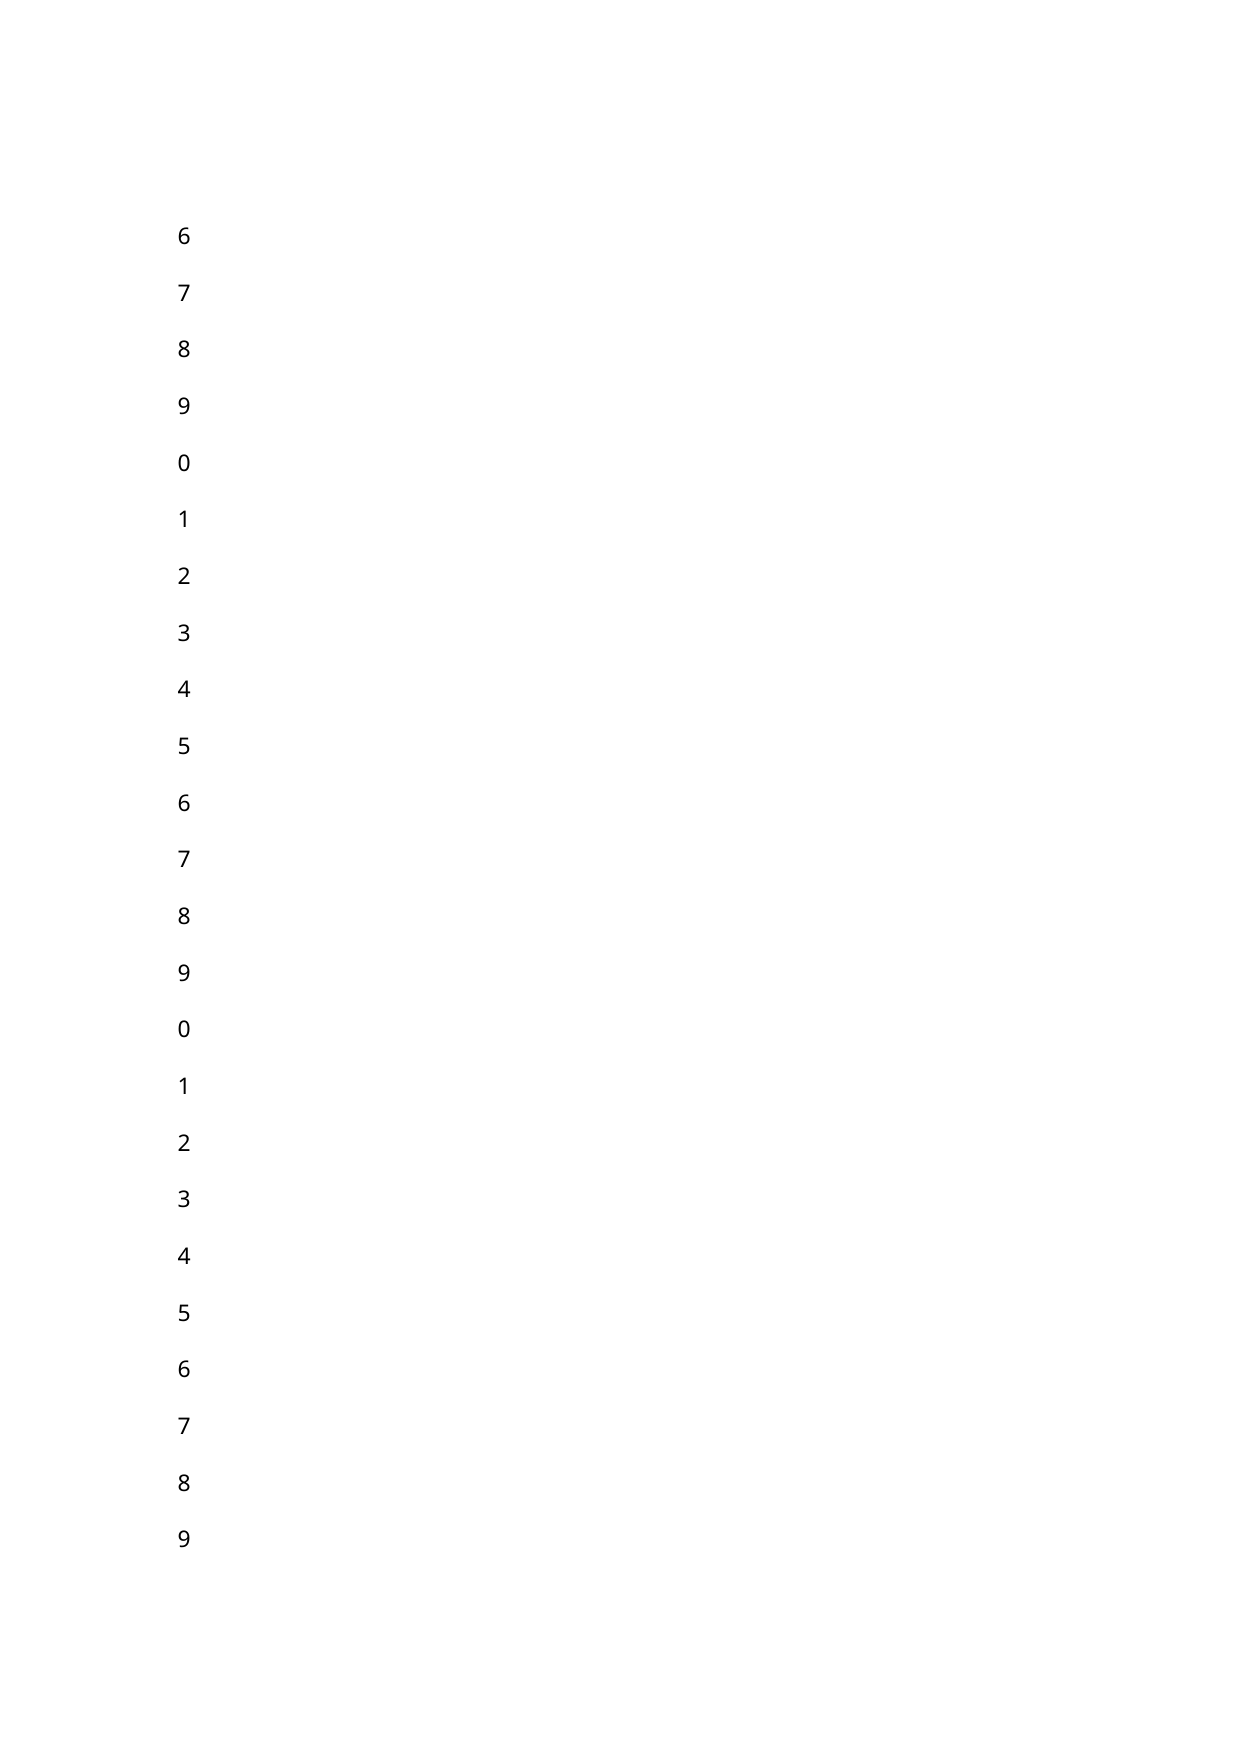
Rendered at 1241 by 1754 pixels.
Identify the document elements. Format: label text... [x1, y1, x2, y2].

text 9 [177, 387, 1063, 424]
text 2 [177, 1123, 1063, 1161]
text 1 [177, 1067, 1063, 1104]
text 4 [177, 1237, 1063, 1274]
text 0 [177, 1010, 1063, 1048]
text 3 [177, 613, 1063, 651]
text 4 [177, 670, 1063, 708]
text 6 [177, 217, 1063, 254]
text 7 [177, 840, 1063, 878]
text 1 [177, 500, 1063, 538]
text 8 [177, 897, 1063, 934]
text 7 [177, 273, 1063, 311]
text 2 [177, 557, 1063, 594]
text 8 [177, 1463, 1063, 1501]
text 6 [177, 783, 1063, 821]
text 9 [177, 953, 1063, 991]
text 3 [177, 1180, 1063, 1218]
text 9 [177, 1520, 1063, 1558]
text 6 [177, 1350, 1063, 1388]
text 7 [177, 1407, 1063, 1444]
text 5 [177, 1293, 1063, 1331]
text 0 [177, 443, 1063, 481]
text 8 [177, 330, 1063, 368]
text 5 [177, 727, 1063, 764]
